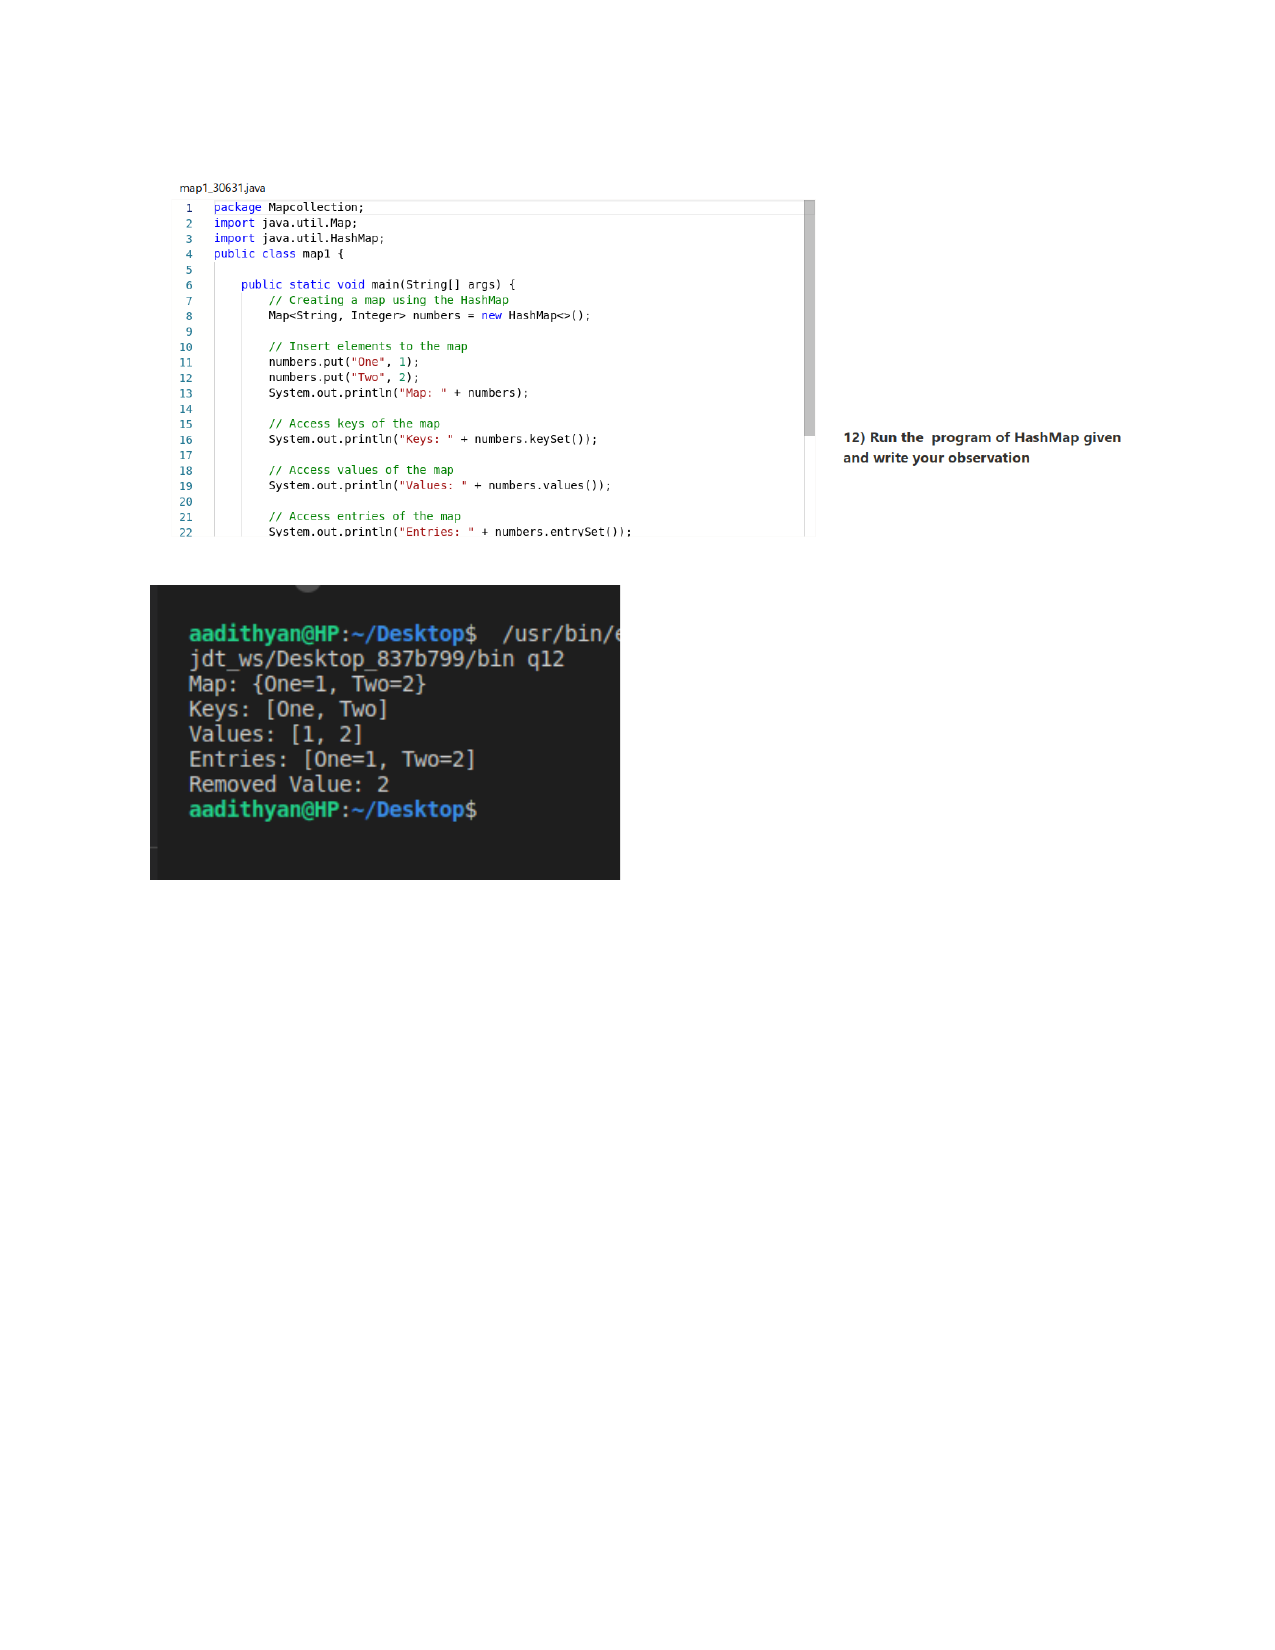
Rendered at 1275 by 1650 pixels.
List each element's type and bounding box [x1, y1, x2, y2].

picture [150, 150, 1177, 567]
picture [150, 585, 621, 880]
